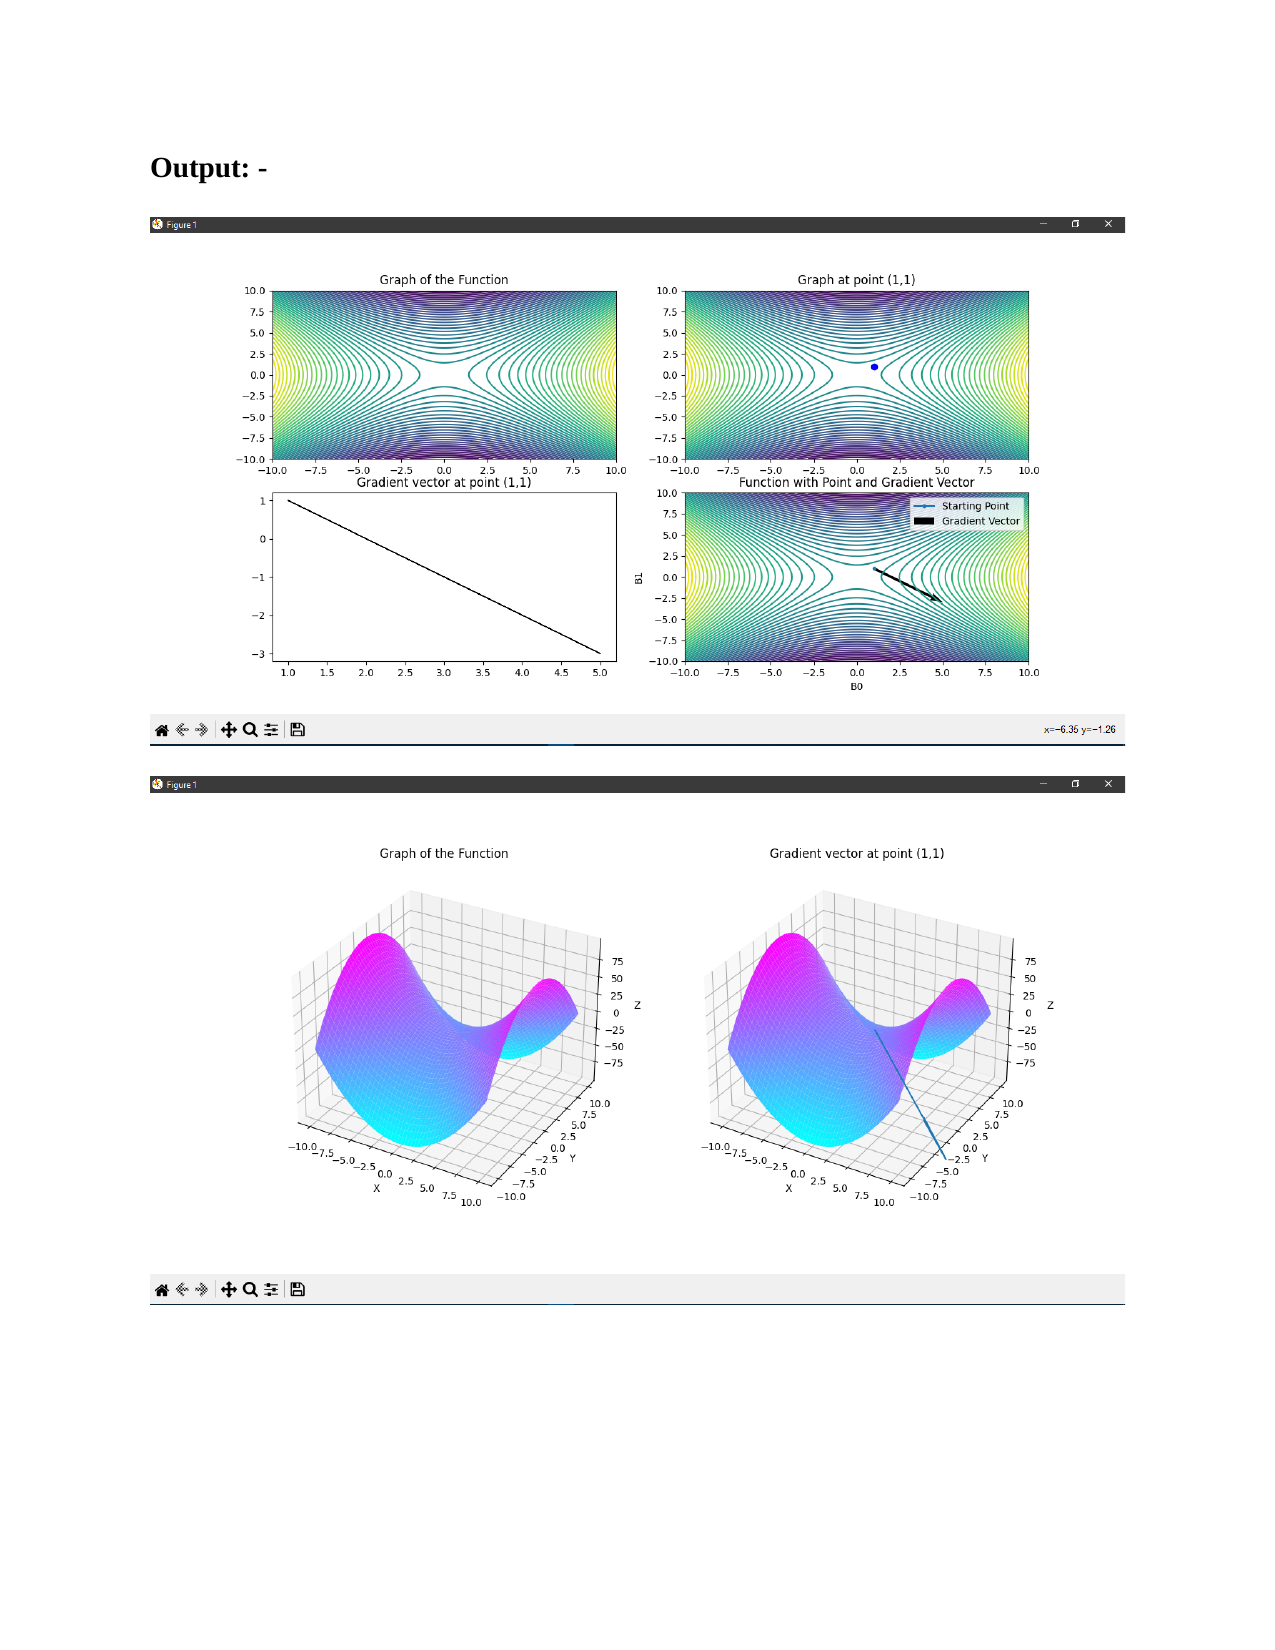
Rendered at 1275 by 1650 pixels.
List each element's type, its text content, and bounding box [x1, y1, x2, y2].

picture [150, 217, 1125, 746]
picture [150, 776, 1125, 1305]
text Output: - [150, 150, 1125, 183]
